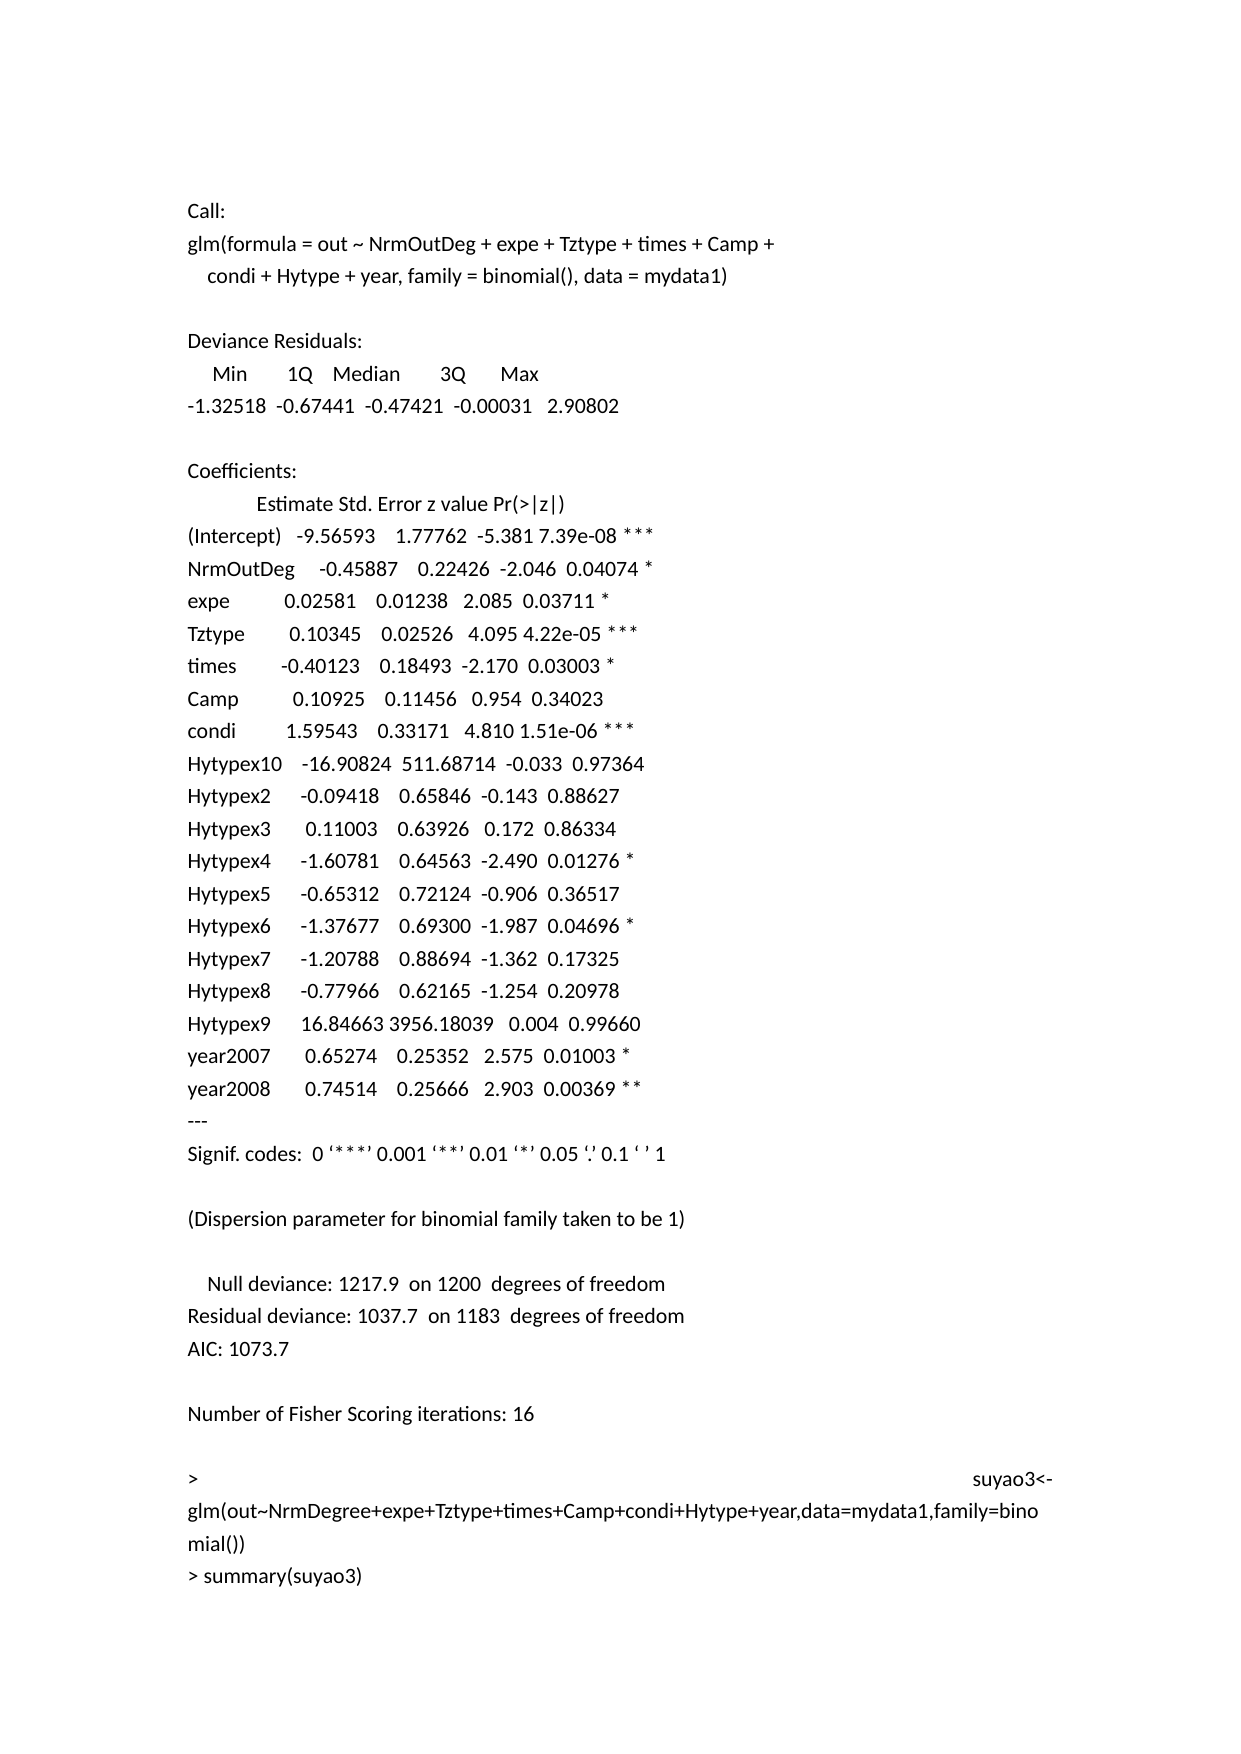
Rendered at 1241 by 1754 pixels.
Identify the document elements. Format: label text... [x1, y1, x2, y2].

text Deviance Residuals: [187, 324, 1053, 357]
text Min 1Q Median 3Q Max [187, 357, 1053, 389]
text times -0.40123 0.18493 -2.170 0.03003 * [187, 649, 1053, 682]
text Hytypex10 -16.90824 511.68714 -0.033 0.97364 [187, 747, 1053, 779]
text Coefficients: [187, 454, 1053, 487]
text (Dispersion parameter for binomial family taken to be 1) [187, 1202, 1053, 1234]
text Hytypex6 -1.37677 0.69300 -1.987 0.04696 * [187, 909, 1053, 942]
text > suyao3<-glm(out~NrmDegree+expe+Tztype+times+Camp+condi+Hytype+year,data=mydata1,family=binomial()) [187, 1462, 1053, 1559]
text --- [187, 1104, 1053, 1137]
text Call: [187, 194, 1053, 227]
text (Intercept) -9.56593 1.77762 -5.381 7.39e-08 *** [187, 519, 1053, 552]
text -1.32518 -0.67441 -0.47421 -0.00031 2.90802 [187, 389, 1053, 422]
text glm(formula = out ~ NrmOutDeg + expe + Tztype + times + Camp + [187, 227, 1053, 259]
text Hytypex9 16.84663 3956.18039 0.004 0.99660 [187, 1007, 1053, 1039]
text Camp 0.10925 0.11456 0.954 0.34023 [187, 682, 1053, 714]
text year2008 0.74514 0.25666 2.903 0.00369 ** [187, 1072, 1053, 1104]
text expe 0.02581 0.01238 2.085 0.03711 * [187, 584, 1053, 617]
text NrmOutDeg -0.45887 0.22426 -2.046 0.04074 * [187, 552, 1053, 584]
text Hytypex4 -1.60781 0.64563 -2.490 0.01276 * [187, 844, 1053, 877]
text > summary(suyao3) [187, 1559, 1053, 1592]
text Hytypex8 -0.77966 0.62165 -1.254 0.20978 [187, 974, 1053, 1007]
text Hytypex2 -0.09418 0.65846 -0.143 0.88627 [187, 779, 1053, 812]
text Number of Fisher Scoring iterations: 16 [187, 1397, 1053, 1429]
text Tztype 0.10345 0.02526 4.095 4.22e-05 *** [187, 617, 1053, 649]
text Estimate Std. Error z value Pr(>|z|) [187, 487, 1053, 519]
text condi + Hytype + year, family = binomial(), data = mydata1) [187, 259, 1053, 292]
text year2007 0.65274 0.25352 2.575 0.01003 * [187, 1039, 1053, 1072]
text Null deviance: 1217.9 on 1200 degrees of freedom [187, 1267, 1053, 1299]
text AIC: 1073.7 [187, 1332, 1053, 1364]
text condi 1.59543 0.33171 4.810 1.51e-06 *** [187, 714, 1053, 747]
text Hytypex3 0.11003 0.63926 0.172 0.86334 [187, 812, 1053, 844]
text Hytypex7 -1.20788 0.88694 -1.362 0.17325 [187, 942, 1053, 974]
text Hytypex5 -0.65312 0.72124 -0.906 0.36517 [187, 877, 1053, 909]
text Residual deviance: 1037.7 on 1183 degrees of freedom [187, 1299, 1053, 1332]
text Signif. codes: 0 ‘***’ 0.001 ‘**’ 0.01 ‘*’ 0.05 ‘.’ 0.1 ‘ ’ 1 [187, 1137, 1053, 1169]
